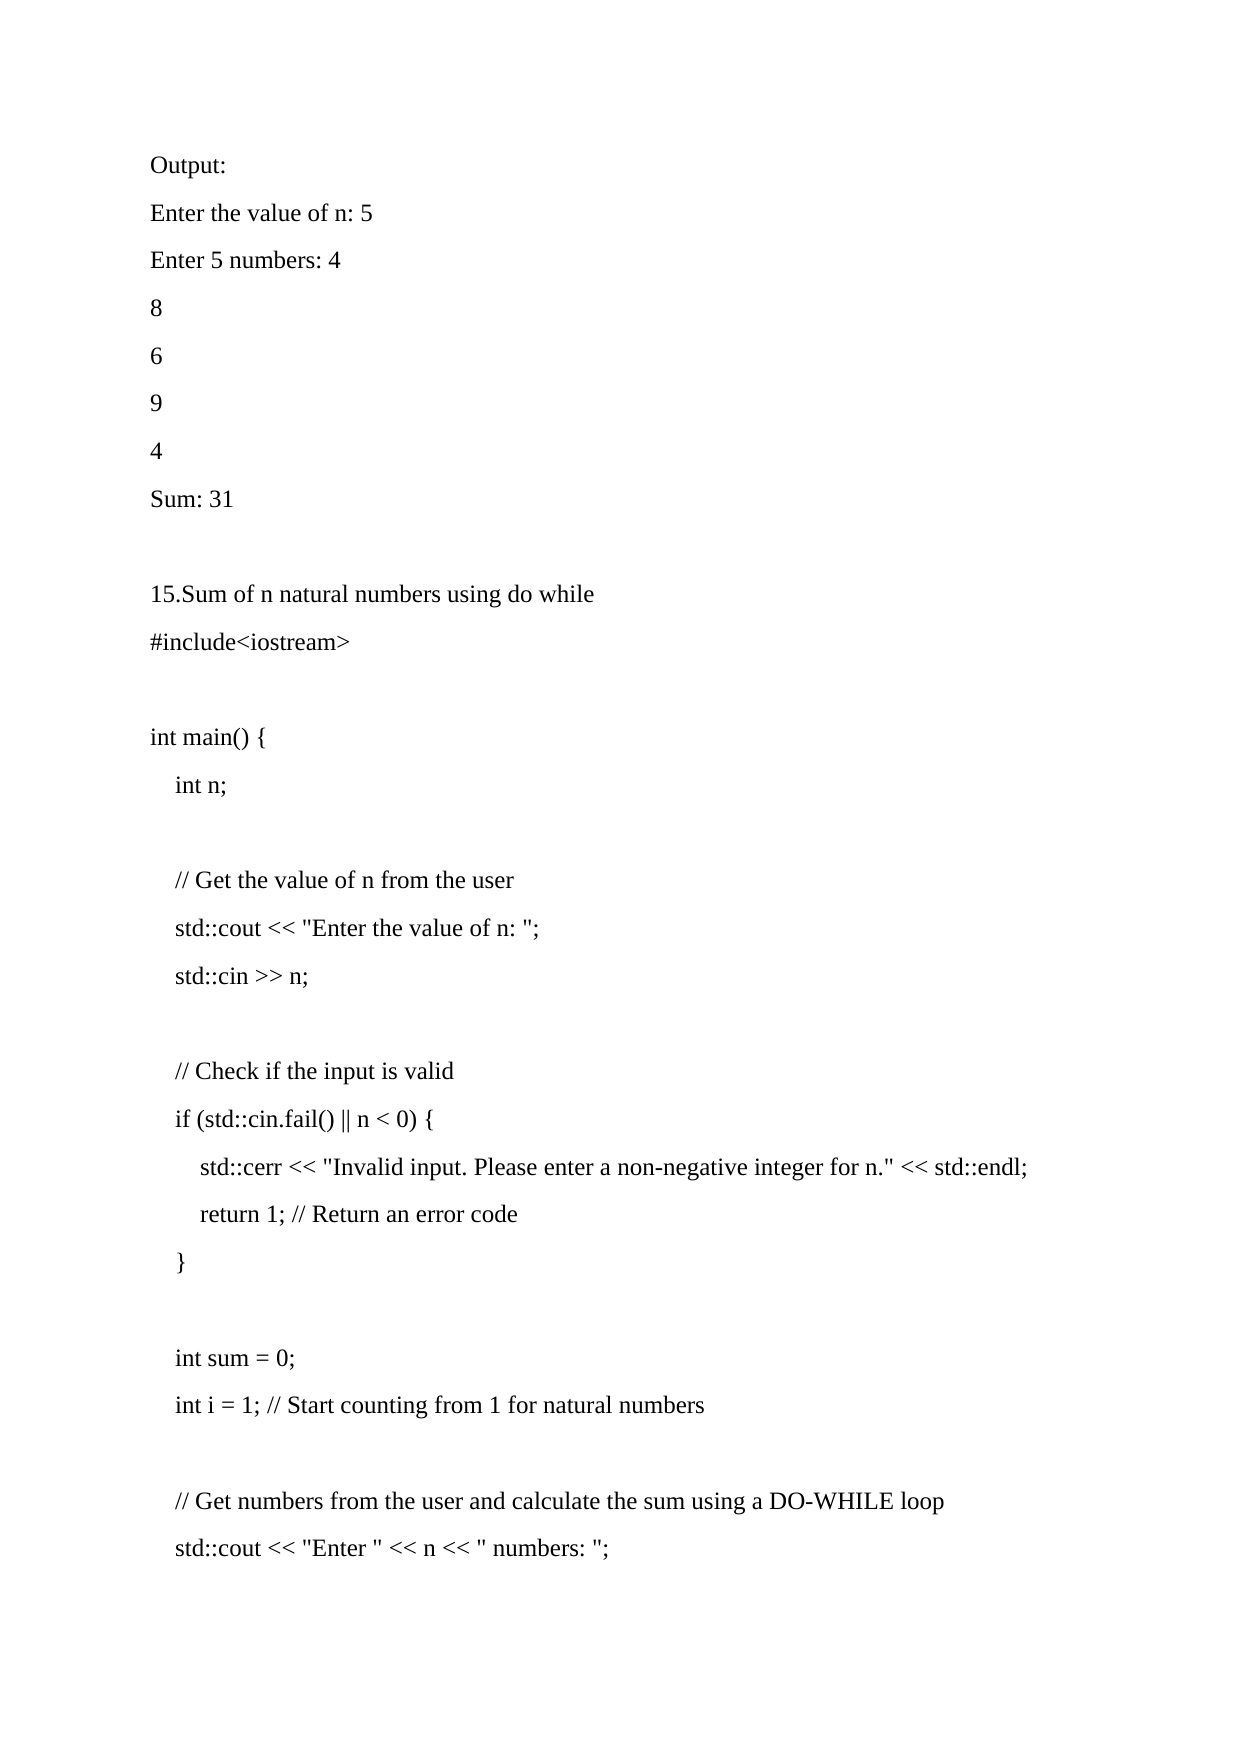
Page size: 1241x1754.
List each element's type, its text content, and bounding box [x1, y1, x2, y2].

text // Check if the input is valid [150, 1056, 1090, 1085]
text int n; [150, 770, 1090, 799]
text int sum = 0; [150, 1343, 1090, 1371]
text 9 [150, 388, 1090, 417]
text std::cout << "Enter " << n << " numbers: "; [150, 1533, 1090, 1562]
text Sum: 31 [150, 484, 1090, 513]
text // Get numbers from the user and calculate the sum using a DO-WHILE loop [150, 1486, 1090, 1514]
text std::cin >> n; [150, 961, 1090, 990]
text #include<iostream> [150, 627, 1090, 656]
text std::cerr << "Invalid input. Please enter a non-negative integer for n." << std::endl; [150, 1152, 1090, 1181]
text Enter the value of n: 5 [150, 198, 1090, 226]
text return 1; // Return an error code [150, 1199, 1090, 1228]
text Output: [150, 150, 1090, 179]
text } [150, 1247, 1090, 1276]
text 6 [150, 341, 1090, 369]
text std::cout << "Enter the value of n: "; [150, 913, 1090, 942]
text int main() { [150, 722, 1090, 751]
text if (std::cin.fail() || n < 0) { [150, 1104, 1090, 1133]
text int i = 1; // Start counting from 1 for natural numbers [150, 1390, 1090, 1419]
text 8 [150, 293, 1090, 322]
text 15.Sum of n natural numbers using do while [150, 579, 1090, 608]
text Enter 5 numbers: 4 [150, 245, 1090, 274]
text 4 [150, 436, 1090, 465]
text // Get the value of n from the user [150, 866, 1090, 894]
